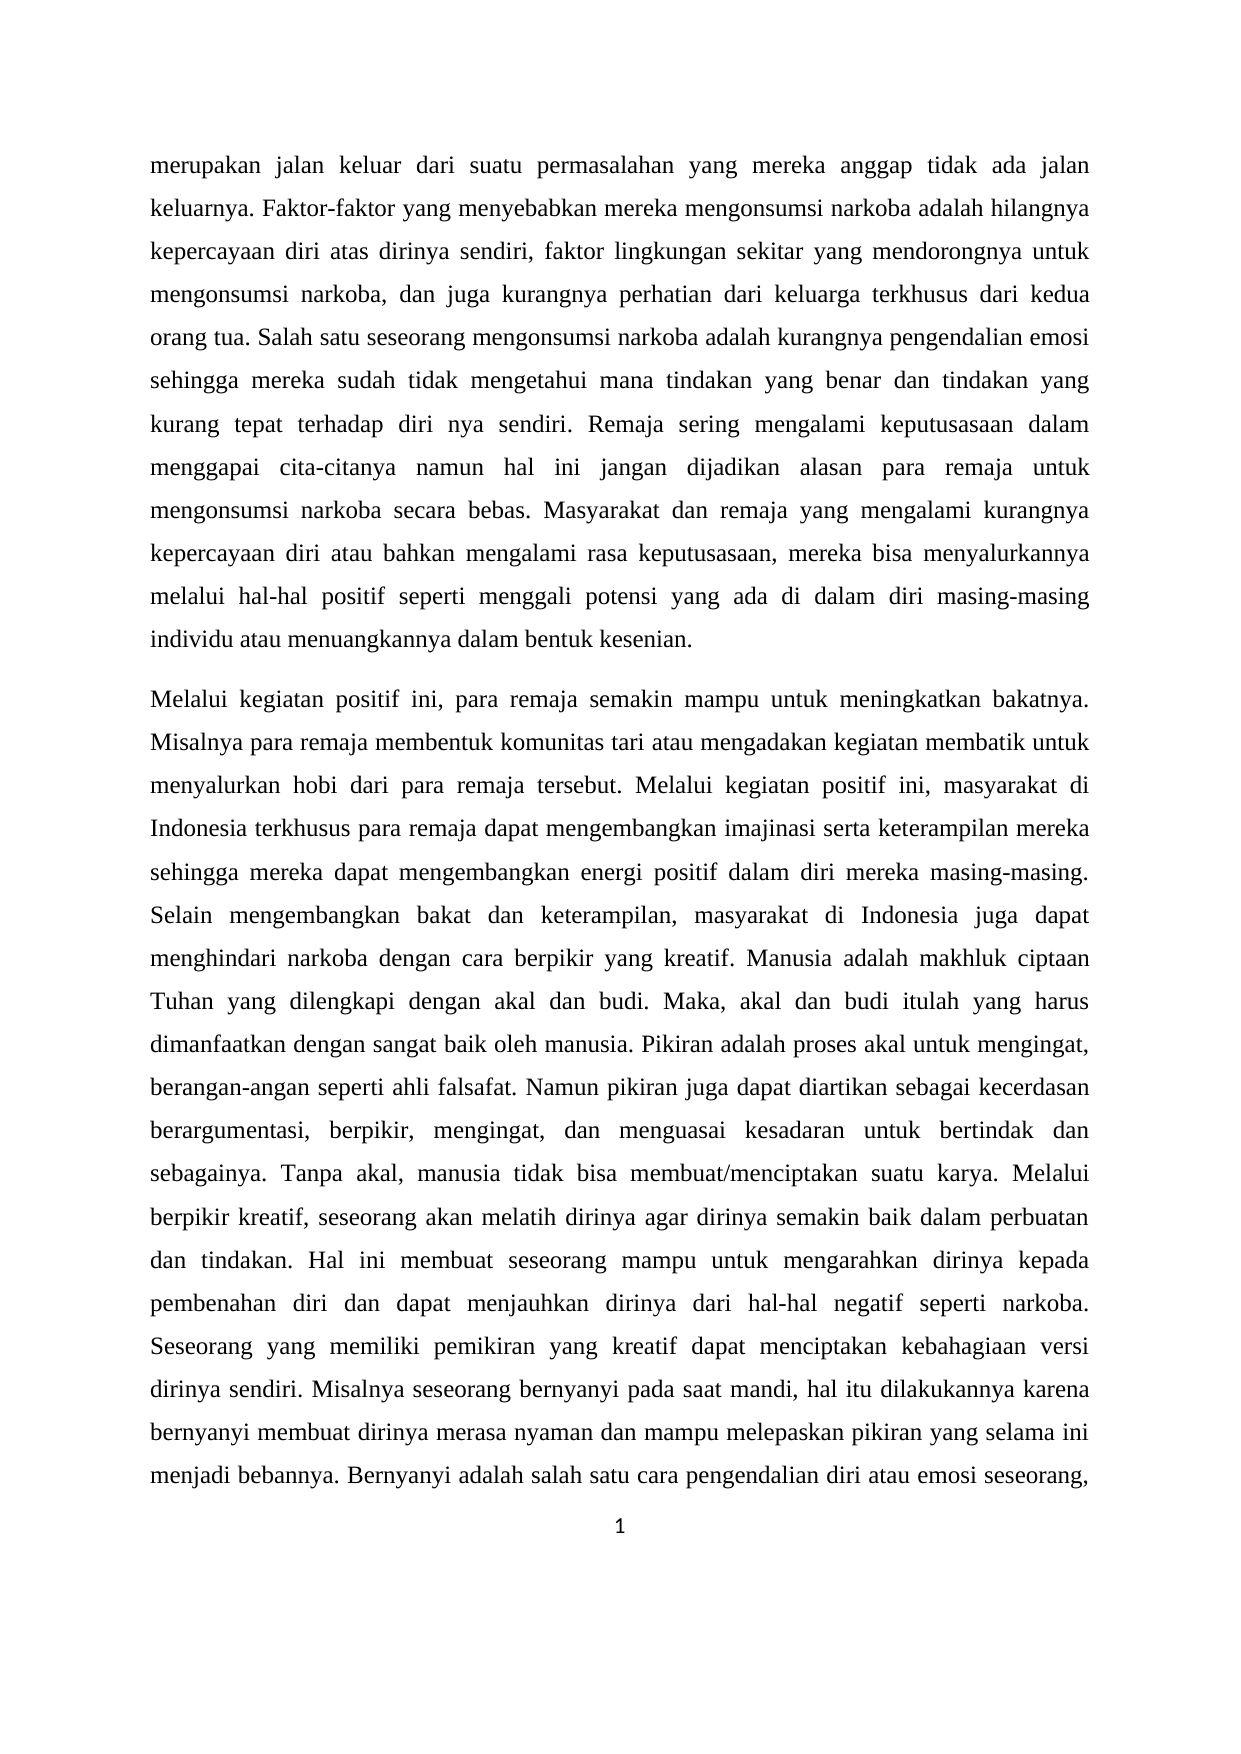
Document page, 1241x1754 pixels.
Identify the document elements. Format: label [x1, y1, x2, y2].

text [150, 150, 1090, 653]
text [150, 684, 1090, 1489]
